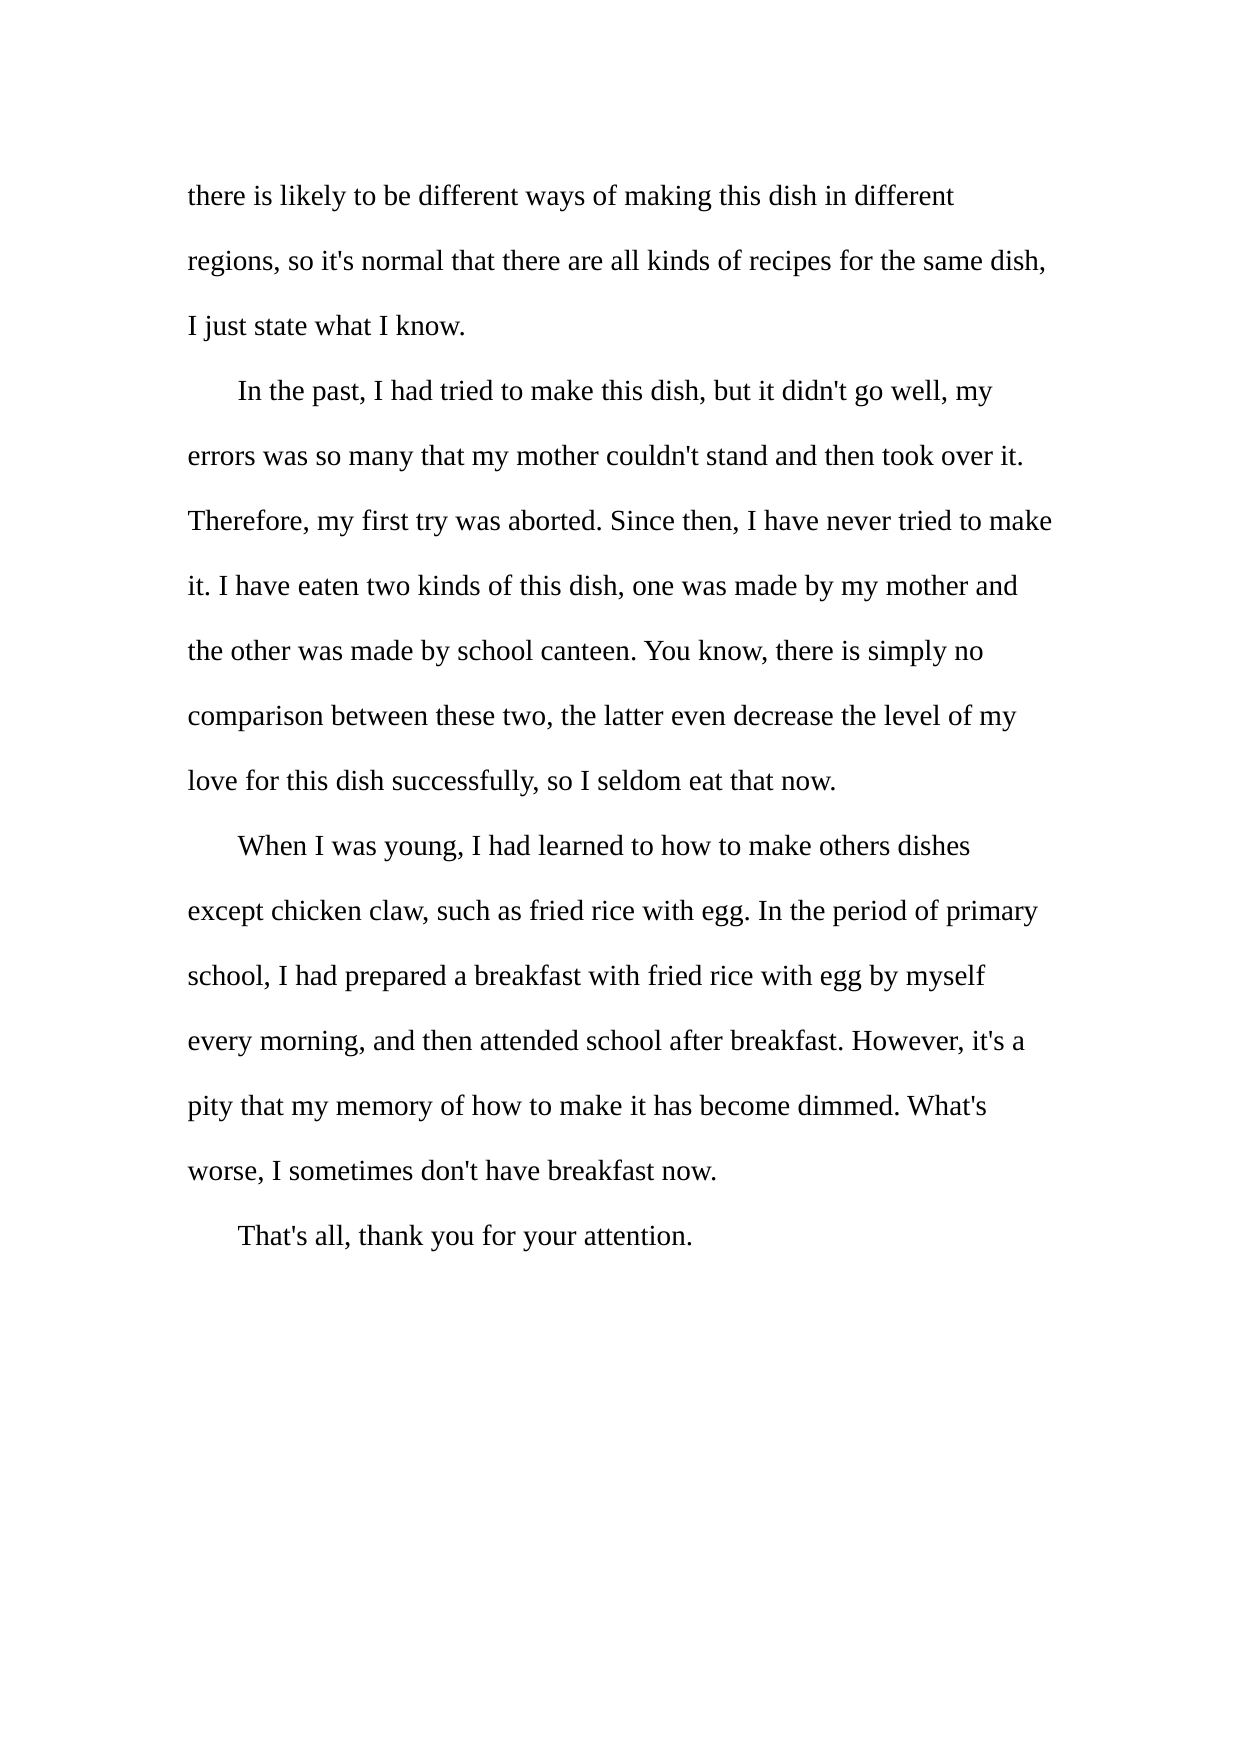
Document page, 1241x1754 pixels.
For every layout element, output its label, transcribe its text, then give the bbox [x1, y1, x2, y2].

text That's all, thank you for your attention. [187, 1202, 1053, 1267]
text In the past, I had tried to make this dish, but it didn't go well, my errors was so many that my mother couldn't stand and then took over it. Therefore, my first try was aborted. Since then, I have never tried to make it. I have eaten two kinds of this dish, one was made by my mother and the other was made by school canteen. You know, there is simply no comparison between these two, the latter even decrease the level of my love for this dish successfully, so I seldom eat that now. [187, 357, 1053, 812]
text When I was young, I had learned to how to make others dishes except chicken claw, such as fried rice with egg. In the period of primary school, I had prepared a breakfast with fried rice with egg by myself every morning, and then attended school after breakfast. However, it's a pity that my memory of how to make it has become dimmed. What's worse, I sometimes don't have breakfast now. [187, 812, 1053, 1202]
